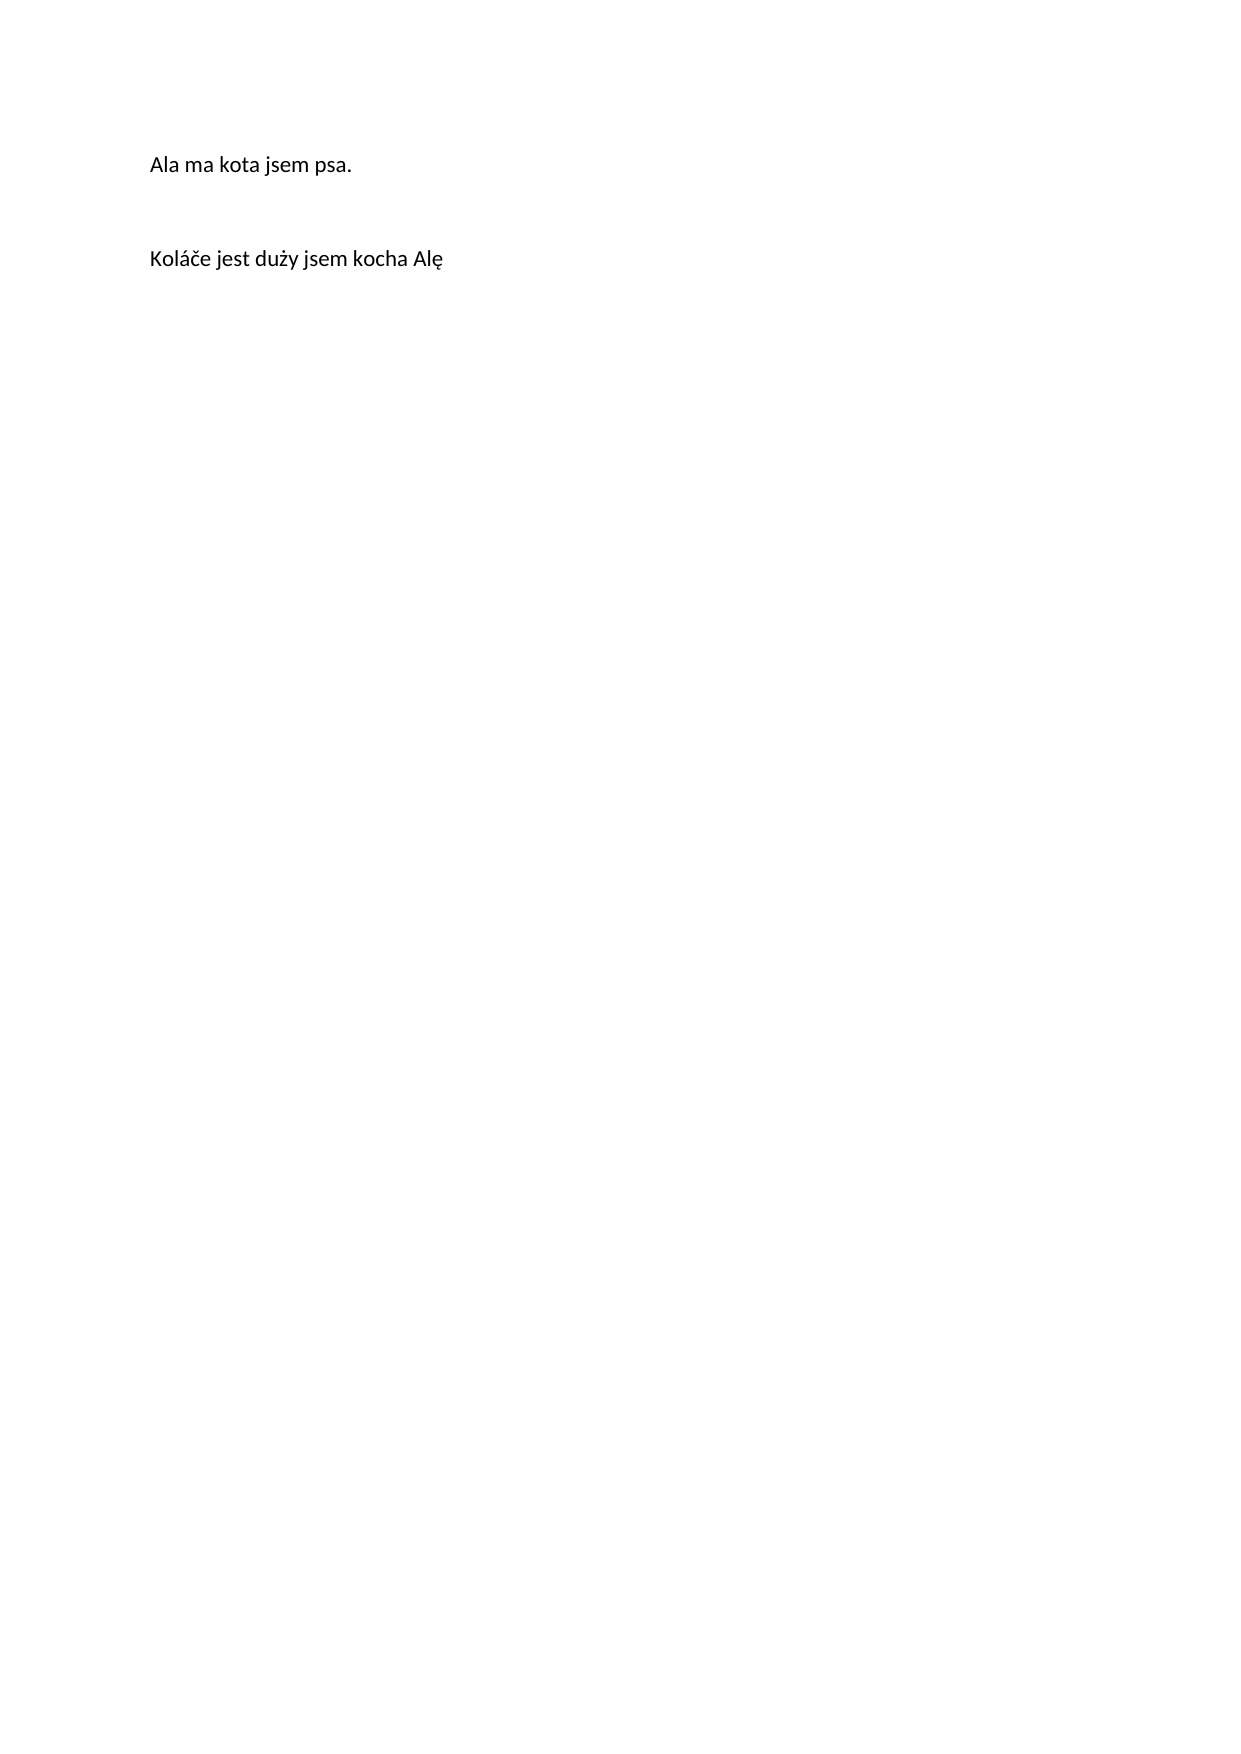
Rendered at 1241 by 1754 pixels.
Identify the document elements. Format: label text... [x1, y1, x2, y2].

text Koláče jest duży jsem kocha Alę [150, 244, 1090, 272]
text Ala ma kota jsem psa. [150, 150, 1090, 178]
